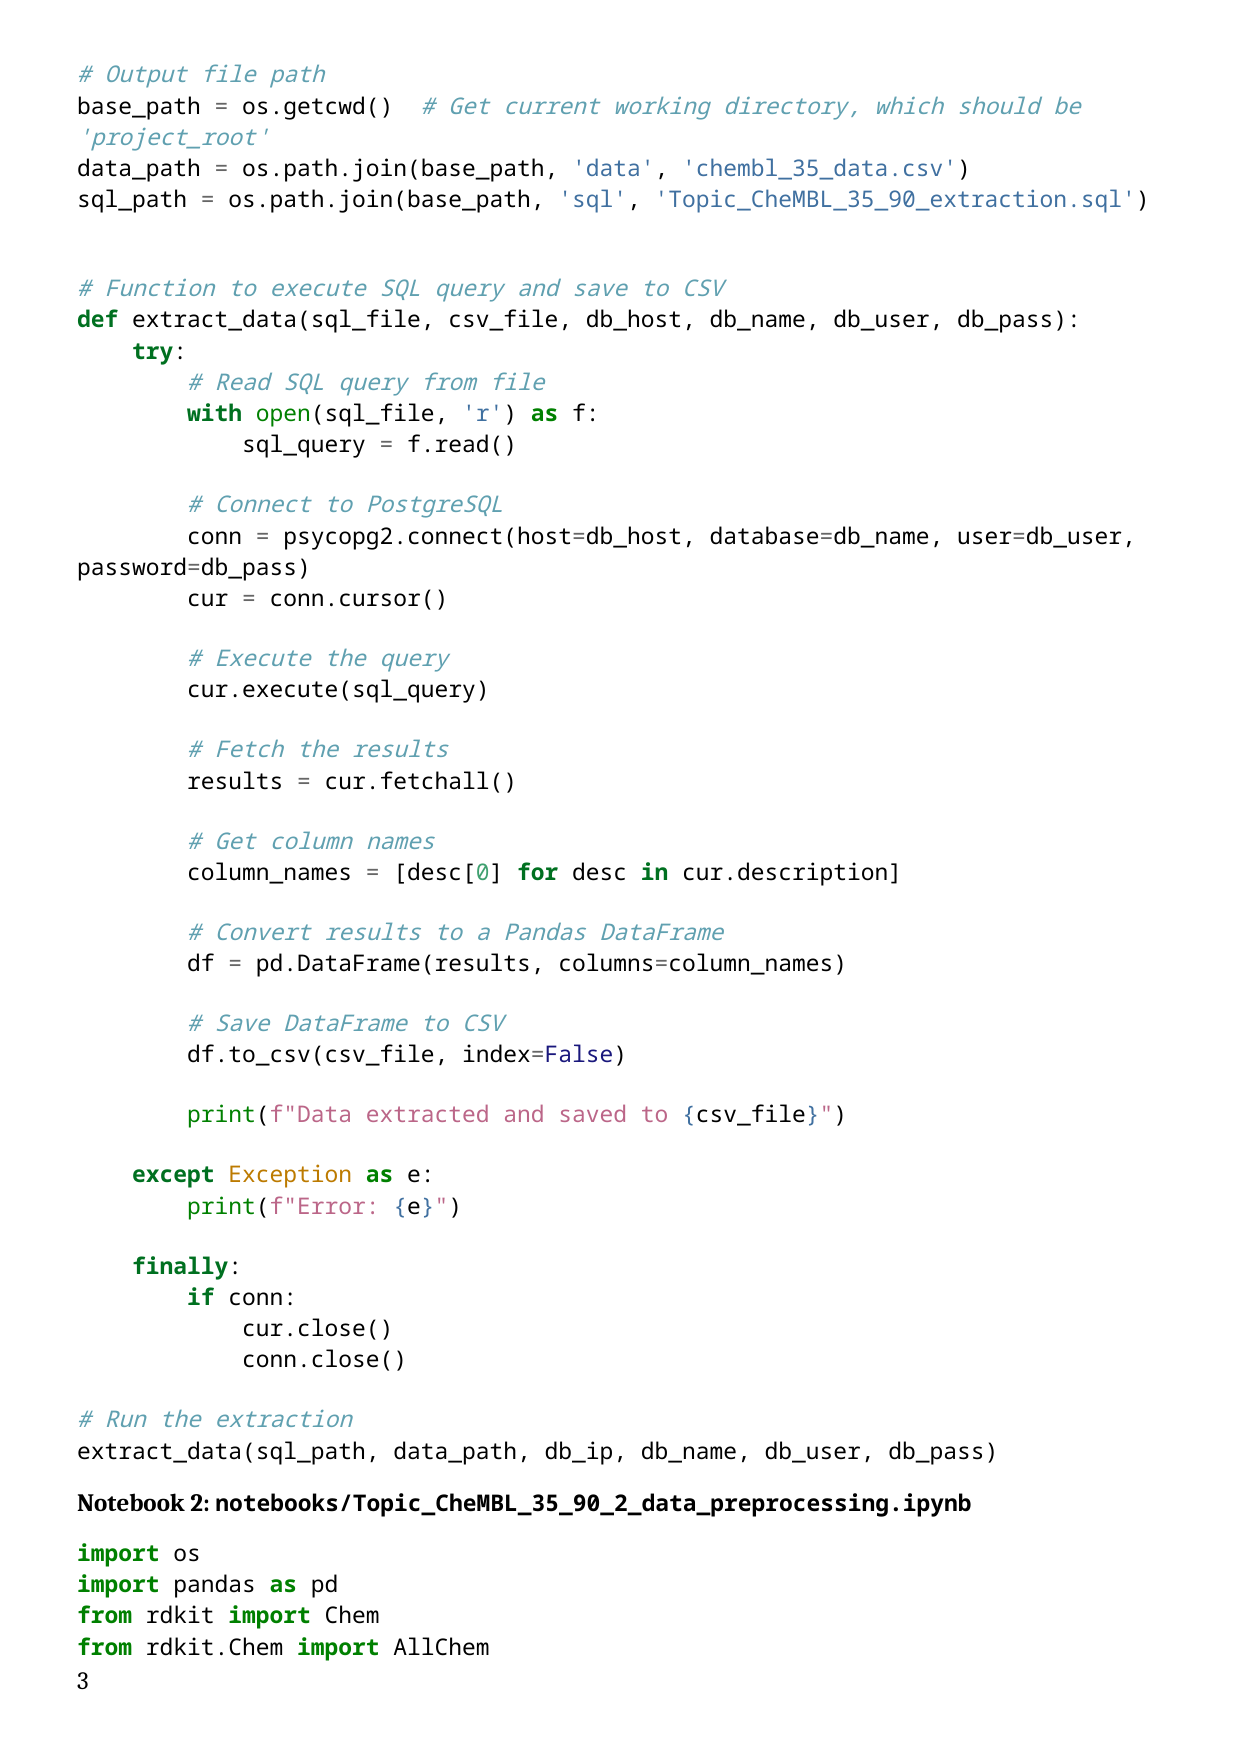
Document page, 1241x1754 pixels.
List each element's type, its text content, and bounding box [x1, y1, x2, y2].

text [77, 1537, 1163, 1662]
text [77, 29, 1163, 1466]
text Notebook 2: notebooks/Topic_CheMBL_35_90_2_data_preprocessing.ipynb [77, 1487, 1163, 1518]
